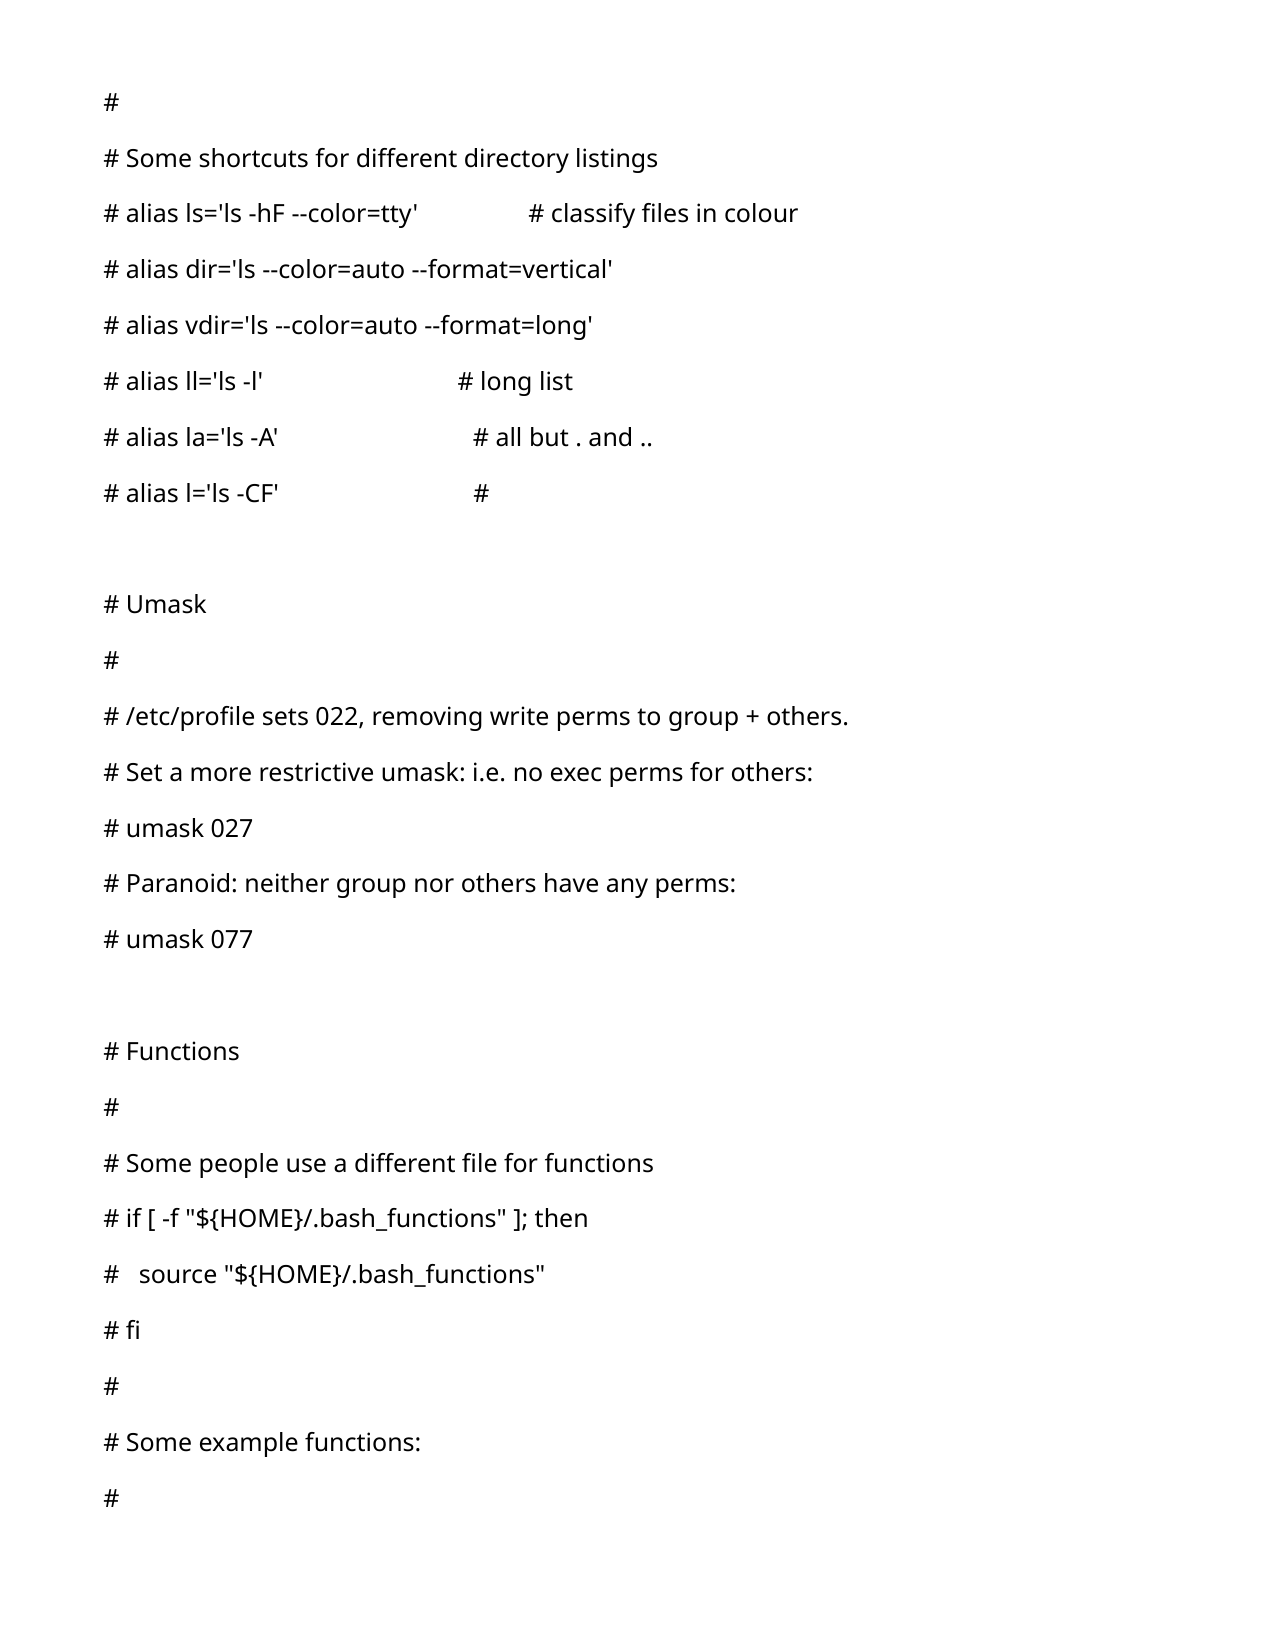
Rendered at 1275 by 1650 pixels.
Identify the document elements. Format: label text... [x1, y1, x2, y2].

text # [103, 1480, 1172, 1514]
text # alias dir='ls --color=auto --format=vertical' [103, 252, 1172, 286]
text # [103, 643, 1172, 677]
text # umask 077 [103, 922, 1172, 956]
text # Some example functions: [103, 1424, 1172, 1458]
text # Some people use a different file for functions [103, 1145, 1172, 1179]
text # Some shortcuts for different directory listings [103, 140, 1172, 174]
text # [103, 84, 1172, 118]
text # Paranoid: neither group nor others have any perms: [103, 866, 1172, 900]
text # source "${HOME}/.bash_functions" [103, 1257, 1172, 1291]
text # alias ll='ls -l' # long list [103, 363, 1172, 398]
text # Umask [103, 587, 1172, 621]
text # fi [103, 1313, 1172, 1347]
text # alias l='ls -CF' # [103, 475, 1172, 509]
text # /etc/profile sets 022, removing write perms to group + others. [103, 698, 1172, 733]
text # umask 027 [103, 810, 1172, 844]
text # Set a more restrictive umask: i.e. no exec perms for others: [103, 754, 1172, 788]
text # [103, 1368, 1172, 1403]
text # if [ -f "${HOME}/.bash_functions" ]; then [103, 1201, 1172, 1235]
text # alias la='ls -A' # all but . and .. [103, 419, 1172, 453]
text # alias ls='ls -hF --color=tty' # classify files in colour [103, 196, 1172, 230]
text # alias vdir='ls --color=auto --format=long' [103, 308, 1172, 342]
text # Functions [103, 1033, 1172, 1068]
text # [103, 1089, 1172, 1123]
